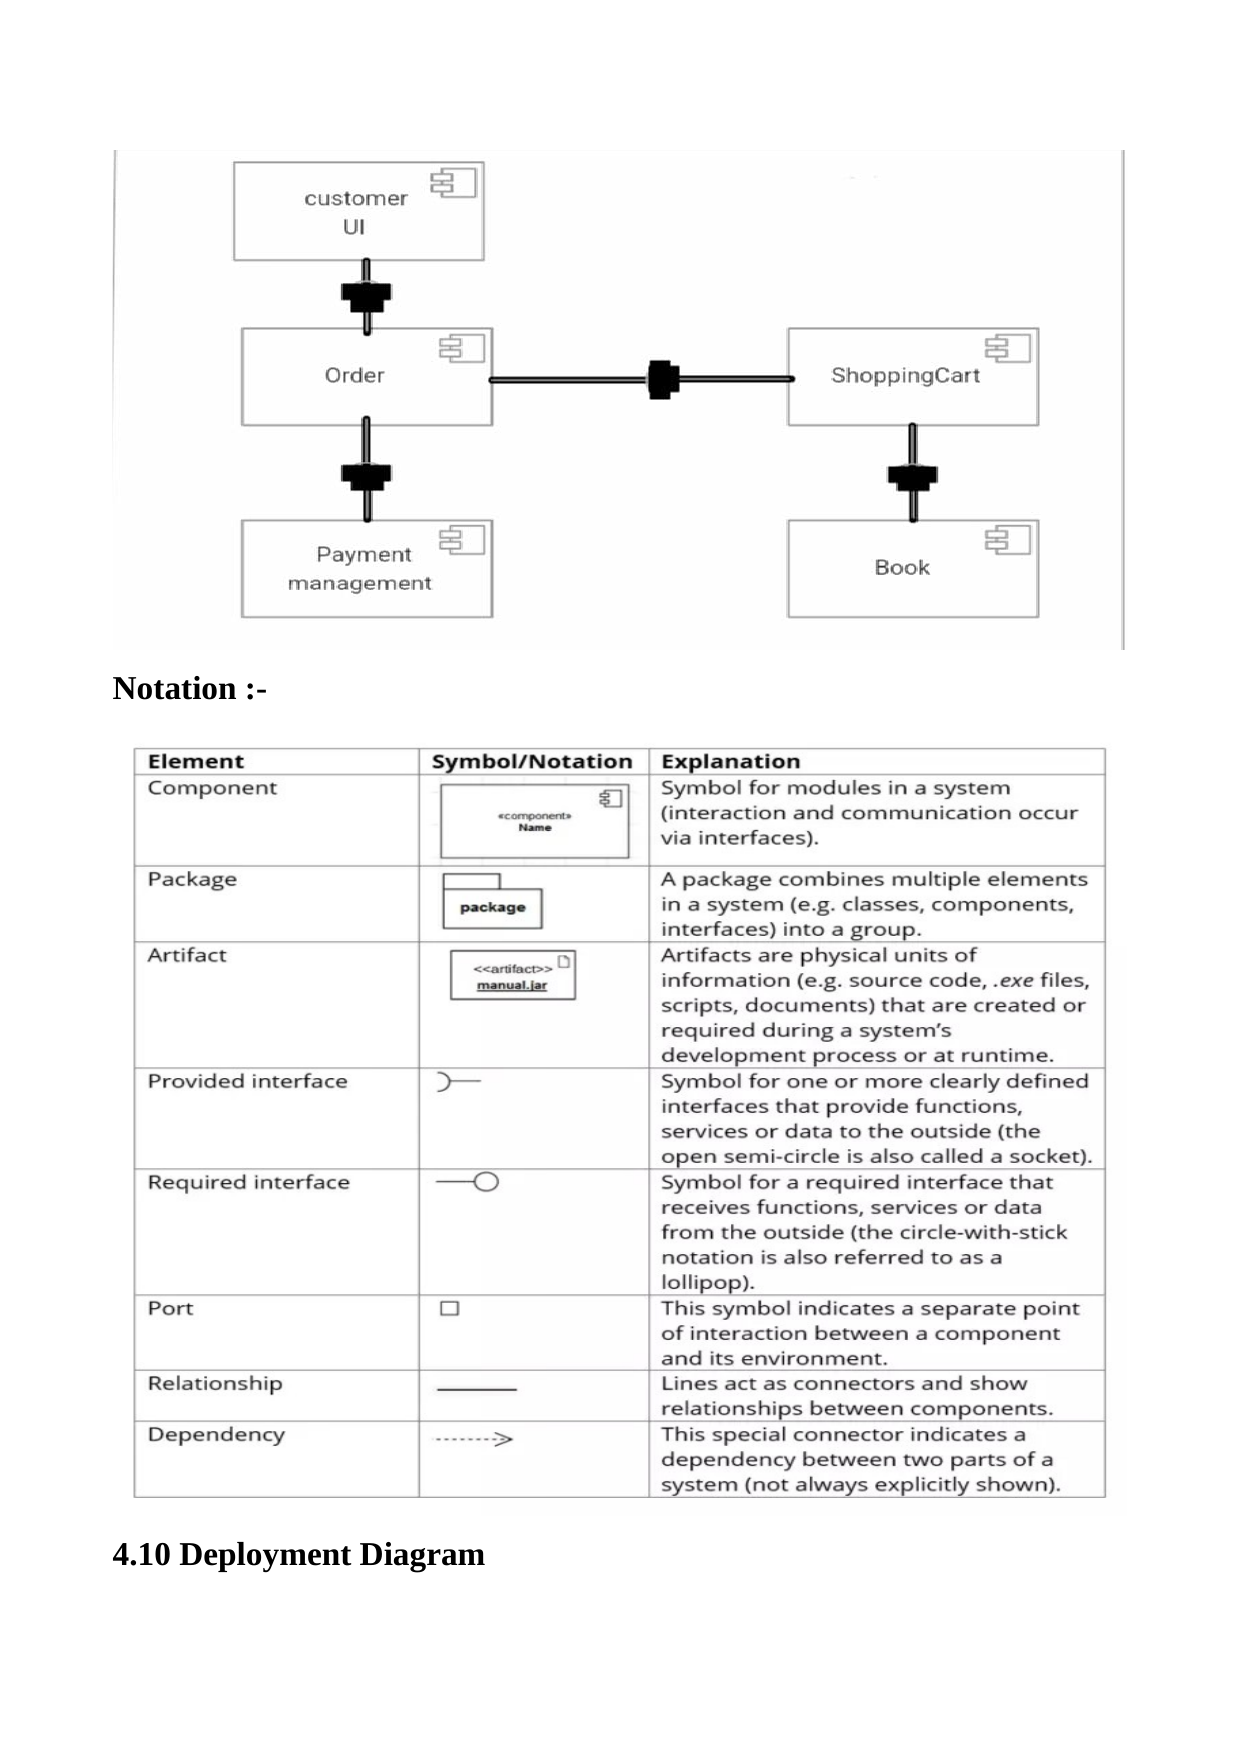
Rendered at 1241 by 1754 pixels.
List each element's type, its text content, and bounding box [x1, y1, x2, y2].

picture [112, 150, 1128, 650]
text Notation :- [112, 668, 1128, 706]
text 4.10 Deployment Diagram [112, 1534, 1128, 1572]
picture [112, 726, 1128, 1516]
